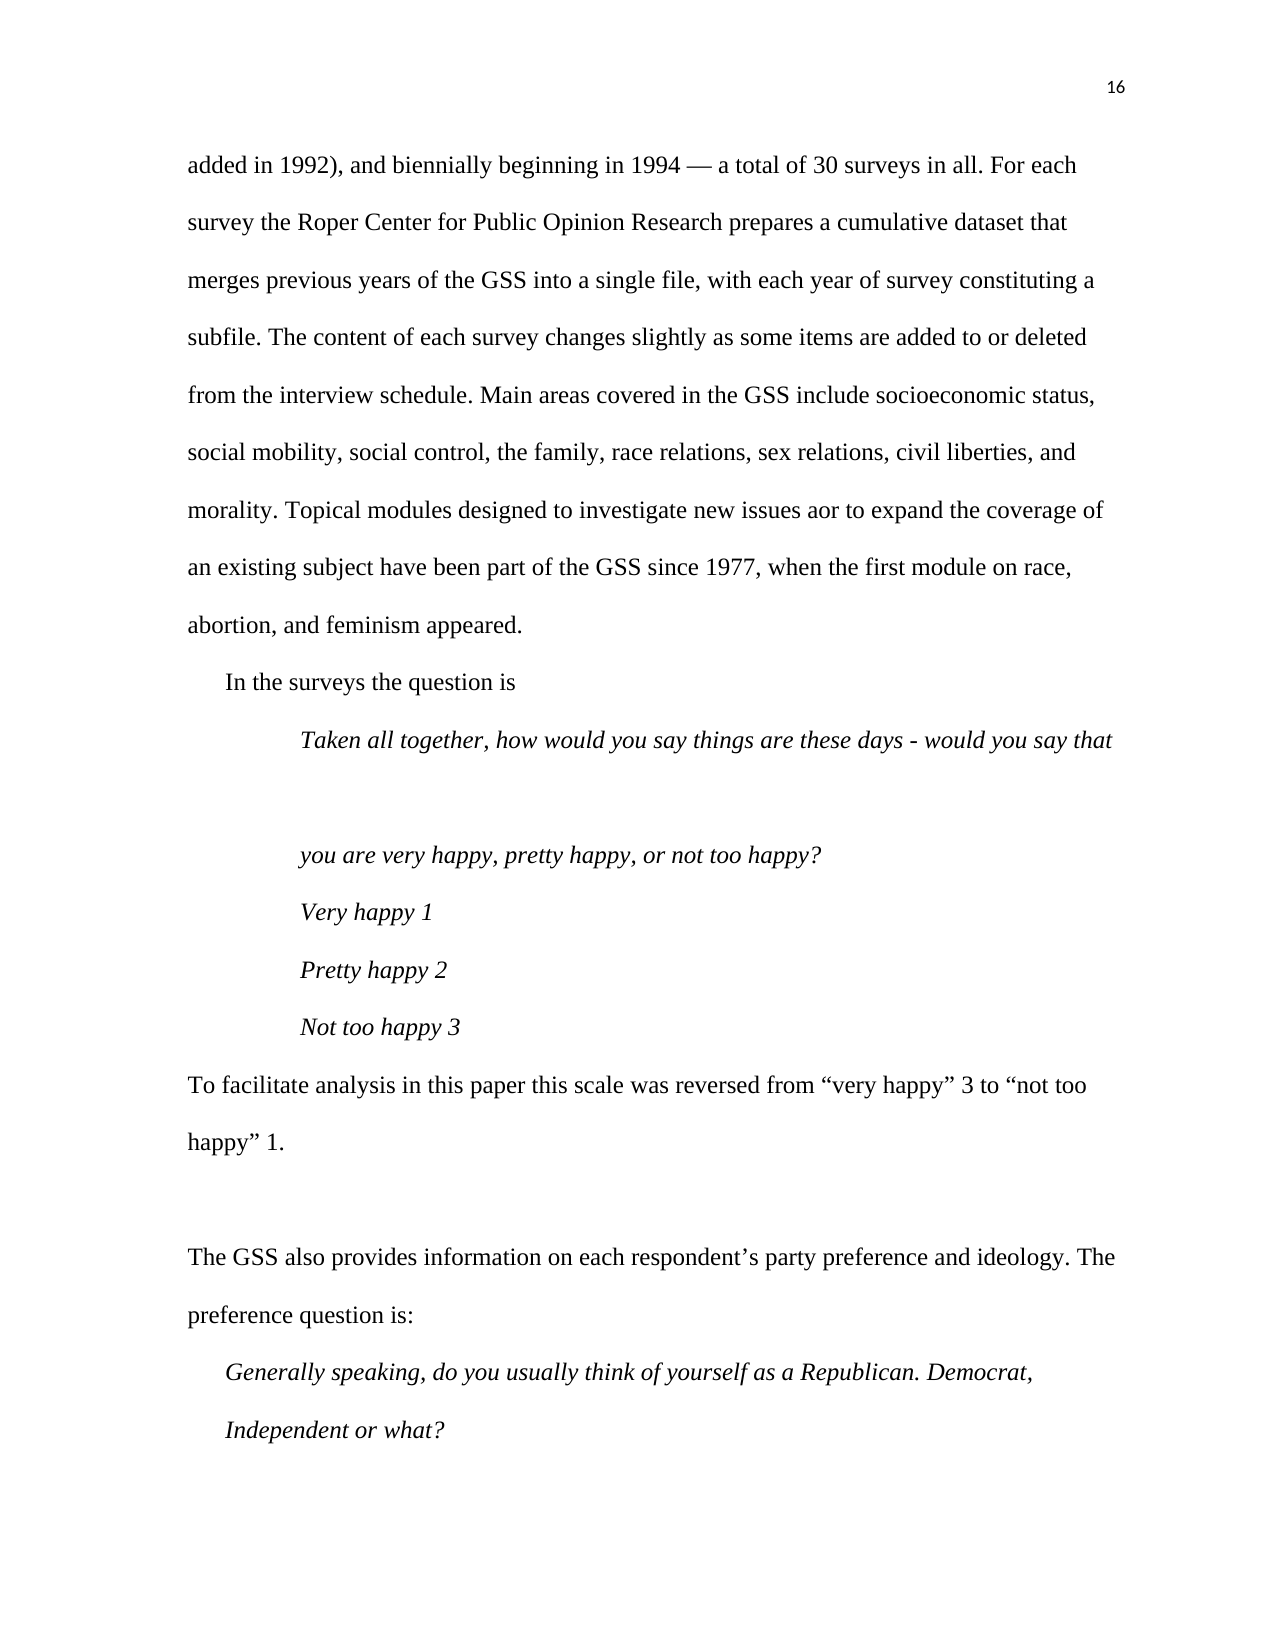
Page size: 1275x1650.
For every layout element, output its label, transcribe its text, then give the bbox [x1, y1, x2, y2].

text Not too happy 3 [187, 1012, 1125, 1041]
text To facilitate analysis in this paper this scale was reversed from “very happy” 3 to “not too happy” 1. [187, 1070, 1125, 1156]
text you are very happy, pretty happy, or not too happy? [187, 840, 1125, 869]
text The GSS also provides information on each respondent’s party preference and ideology. The preference question is: [187, 1242, 1125, 1329]
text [187, 150, 1125, 639]
text Generally speaking, do you usually think of yourself as a Republican. Democrat, Independent or what? [187, 1357, 1125, 1444]
text In the surveys the question is [187, 667, 1125, 696]
text Pretty happy 2 [187, 955, 1125, 984]
text Taken all together, how would you say things are these days - would you say that [187, 725, 1125, 811]
text Very happy 1 [187, 897, 1125, 926]
